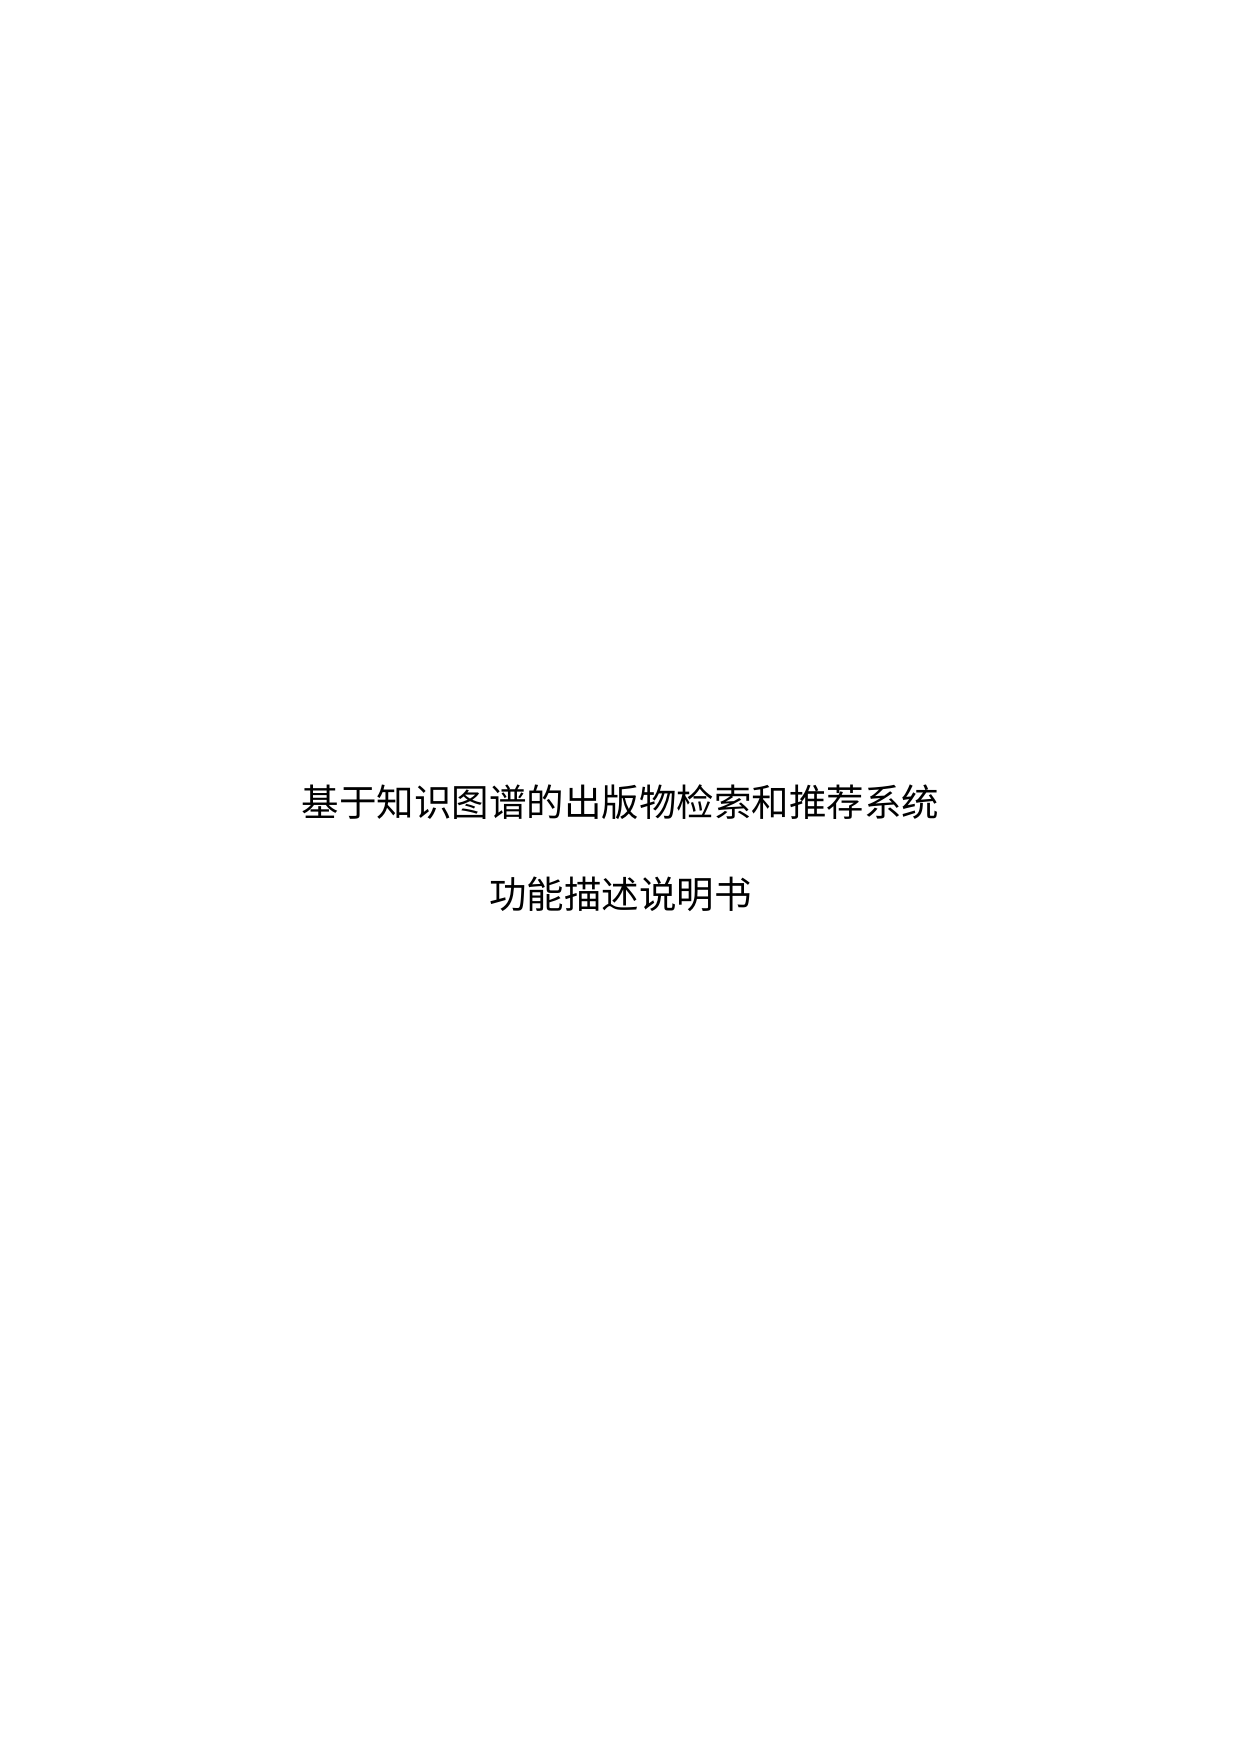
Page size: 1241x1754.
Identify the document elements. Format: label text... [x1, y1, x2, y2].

text 功能描述说明书 [187, 860, 1053, 925]
text 基于知识图谱的出版物检索和推荐系统 [187, 768, 1053, 833]
